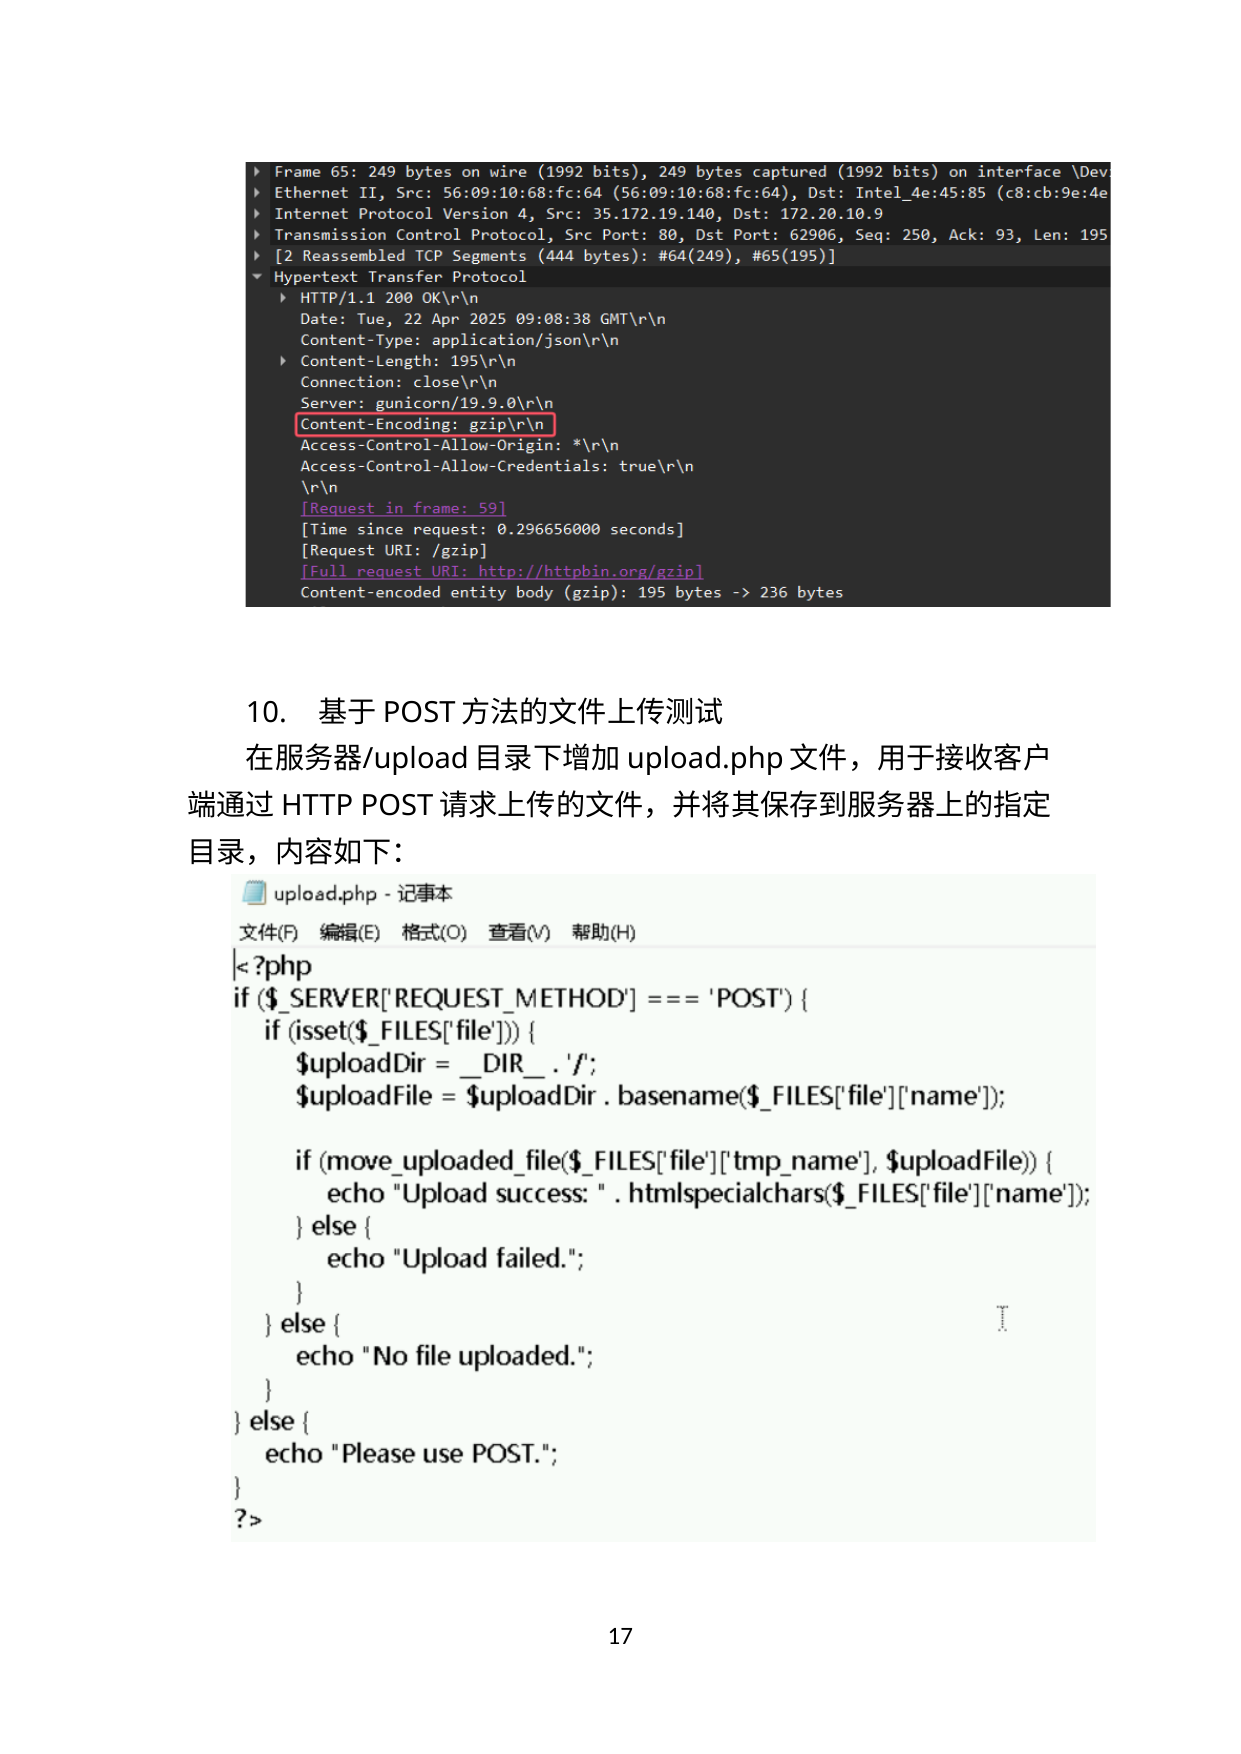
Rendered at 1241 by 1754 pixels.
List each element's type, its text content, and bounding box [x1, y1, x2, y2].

picture [245, 162, 1111, 607]
list 在服务器/upload目录下增加upload.php文件，用于接收客户端通过HTTP POST请求上传的文件，并将其保存到服务器上的指定目录，内容如下： [187, 735, 1053, 871]
list 基于POST方法的文件上传测试 [187, 688, 1053, 731]
picture [231, 874, 1096, 1542]
